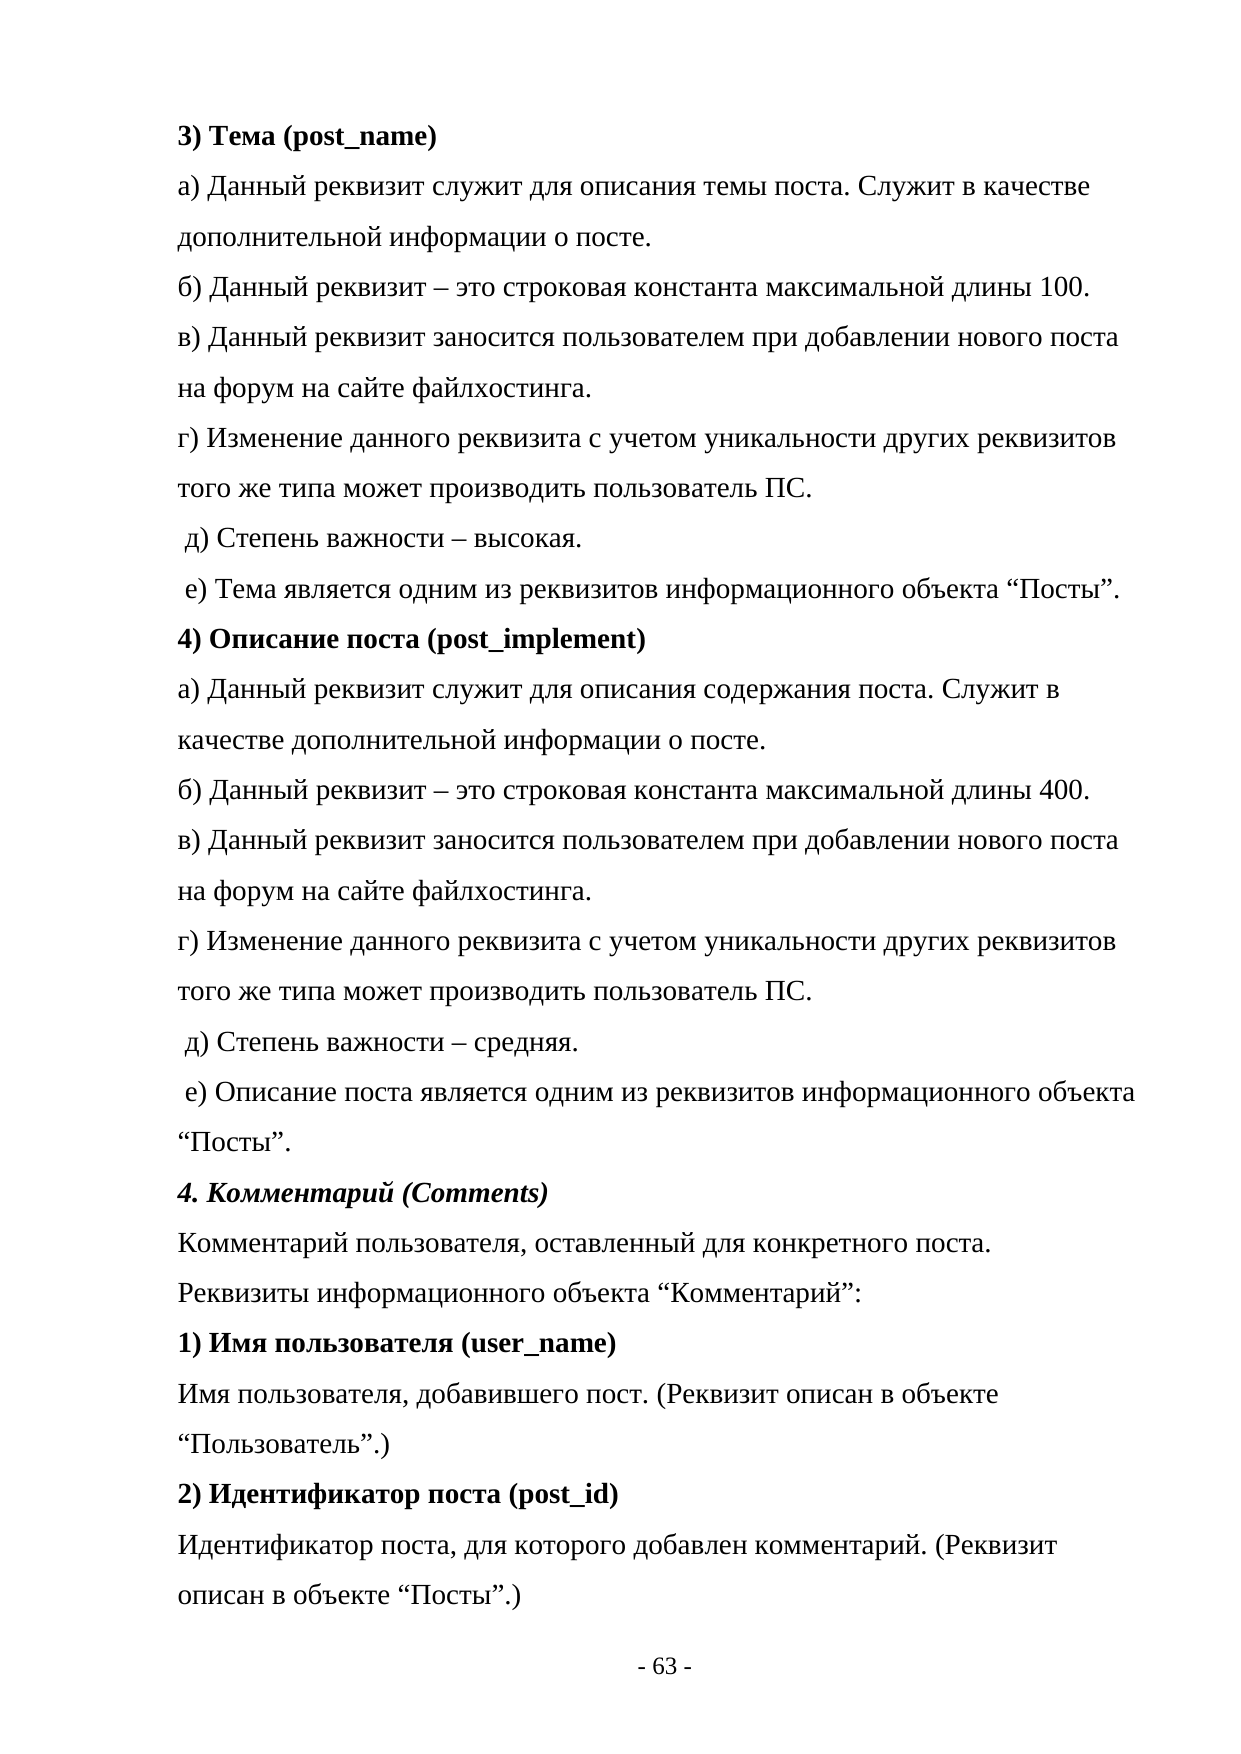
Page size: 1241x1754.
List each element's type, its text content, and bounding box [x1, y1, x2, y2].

text г) Изменение данного реквизита с учетом уникальности других реквизитов того же типа может производить пользователь ПС. [177, 420, 1152, 504]
text в) Данный реквизит заносится пользователем при добавлении нового поста на форум на сайте файлхостинга. [177, 319, 1152, 403]
list е) Описание поста является одним из реквизитов информационного объекта “Посты”. [177, 1074, 1152, 1158]
text г) Изменение данного реквизита с учетом уникальности других реквизитов того же типа может производить пользователь ПС. [177, 923, 1152, 1007]
list а) Данный реквизит служит для описания темы поста. Служит в качестве дополнительной информации о посте. [177, 168, 1152, 252]
list а) Данный реквизит служит для описания содержания поста. Служит в качестве дополнительной информации о посте. [177, 672, 1152, 755]
list Реквизиты информационного объекта “Комментарий”: [177, 1275, 1152, 1309]
list Комментарий пользователя, оставленный для конкретного поста. [177, 1225, 1152, 1258]
list 4. Комментарий (Comments) [177, 1175, 1152, 1208]
list 4) Описание поста (post_implement) [177, 621, 1152, 655]
list б) Данный реквизит – это строковая константа максимальной длины 100. [177, 269, 1152, 303]
list б) Данный реквизит – это строковая константа максимальной длины 400. [177, 772, 1152, 806]
list д) Степень важности – высокая. [177, 521, 1152, 554]
list 1) Имя пользователя (user_name) [177, 1326, 1152, 1359]
list е) Тема является одним из реквизитов информационного объекта “Посты”. [177, 571, 1152, 604]
list Имя пользователя, добавившего пост. (Реквизит описан в объекте “Пользователь”.) [177, 1376, 1152, 1460]
list 3) Тема (post_name) [177, 118, 1152, 152]
text в) Данный реквизит заносится пользователем при добавлении нового поста на форум на сайте файлхостинга. [177, 822, 1152, 906]
list Идентификатор поста, для которого добавлен комментарий. (Реквизит описан в объекте “Посты”.) [177, 1527, 1152, 1611]
list д) Степень важности – средняя. [177, 1024, 1152, 1057]
list 2) Идентификатор поста (post_id) [177, 1477, 1152, 1510]
